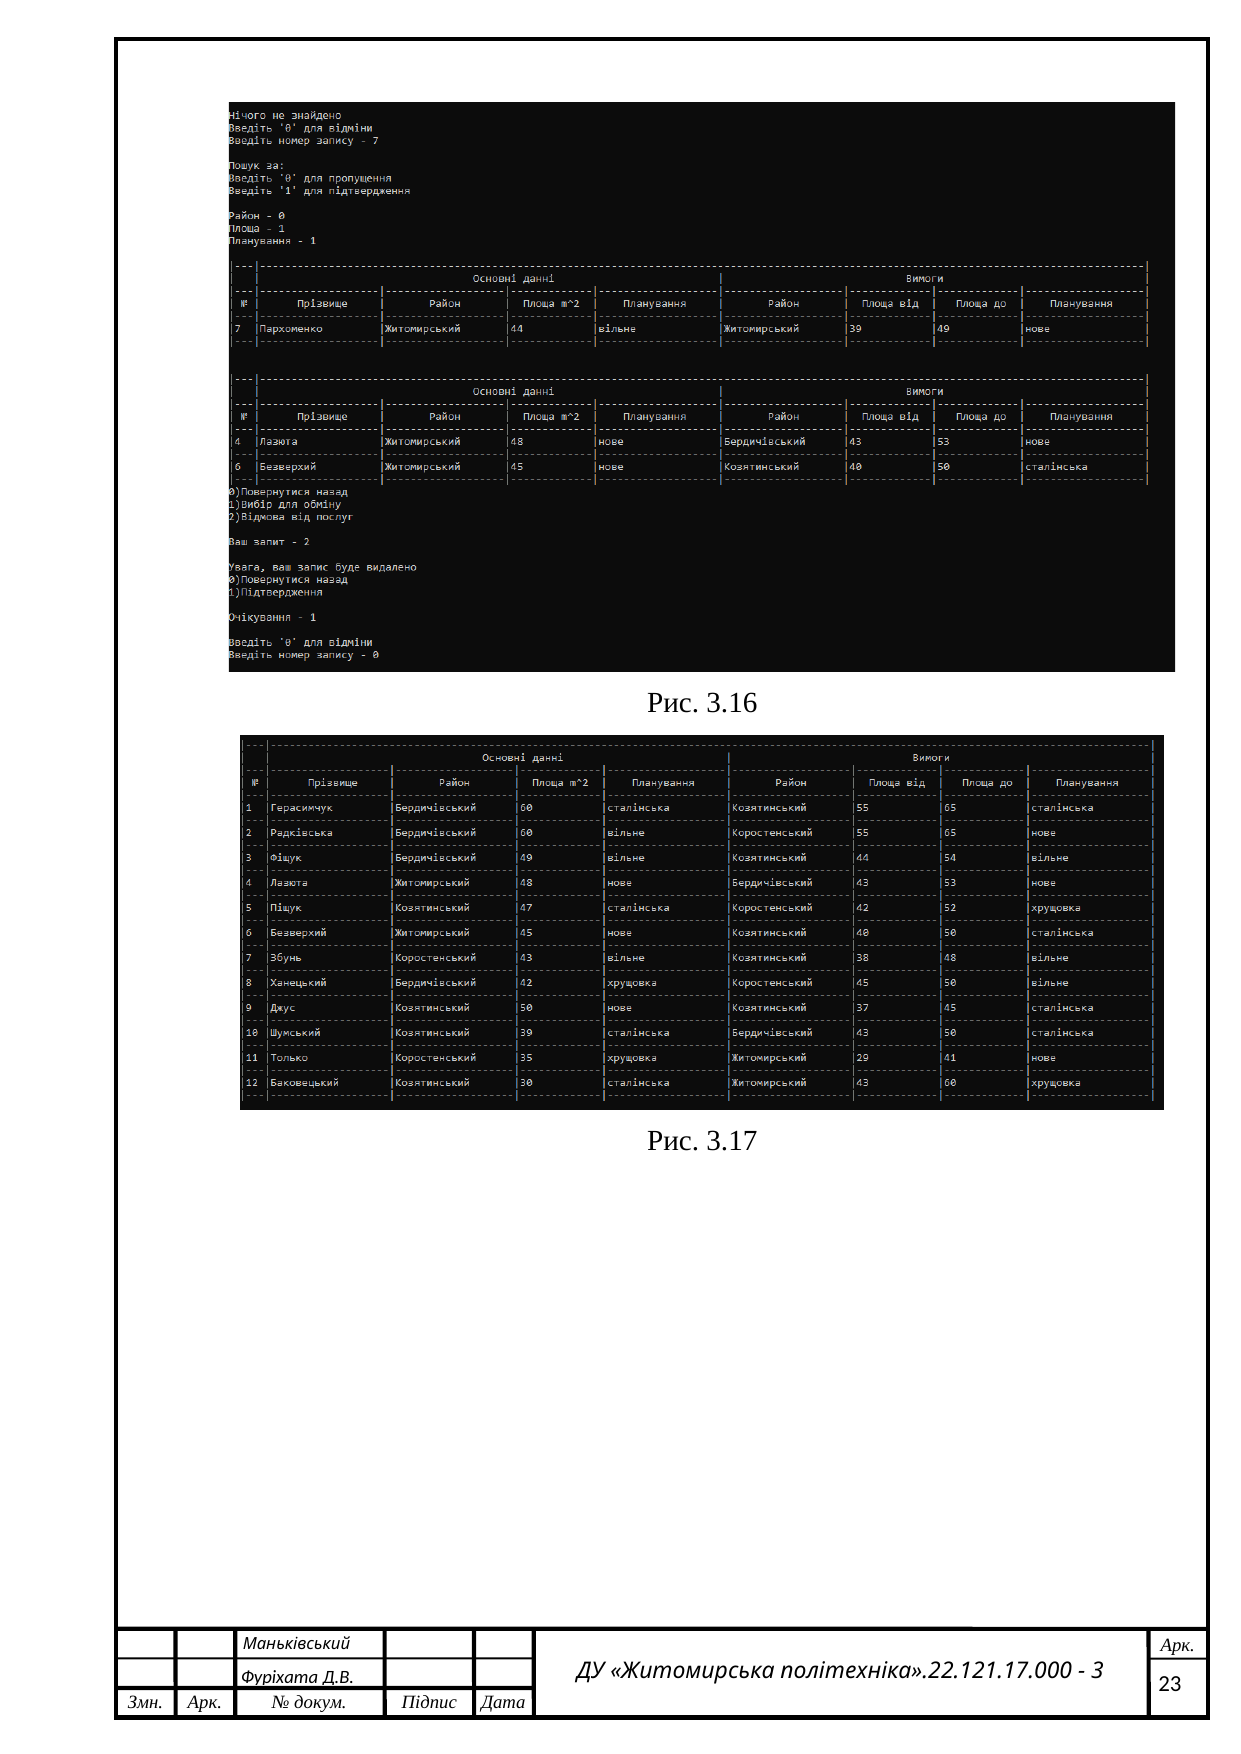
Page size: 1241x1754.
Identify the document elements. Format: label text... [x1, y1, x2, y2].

text Рис. 3.17 [148, 1123, 1181, 1157]
picture [240, 735, 1164, 1110]
text Рис. 3.16 [148, 685, 1181, 719]
picture [228, 102, 1175, 672]
